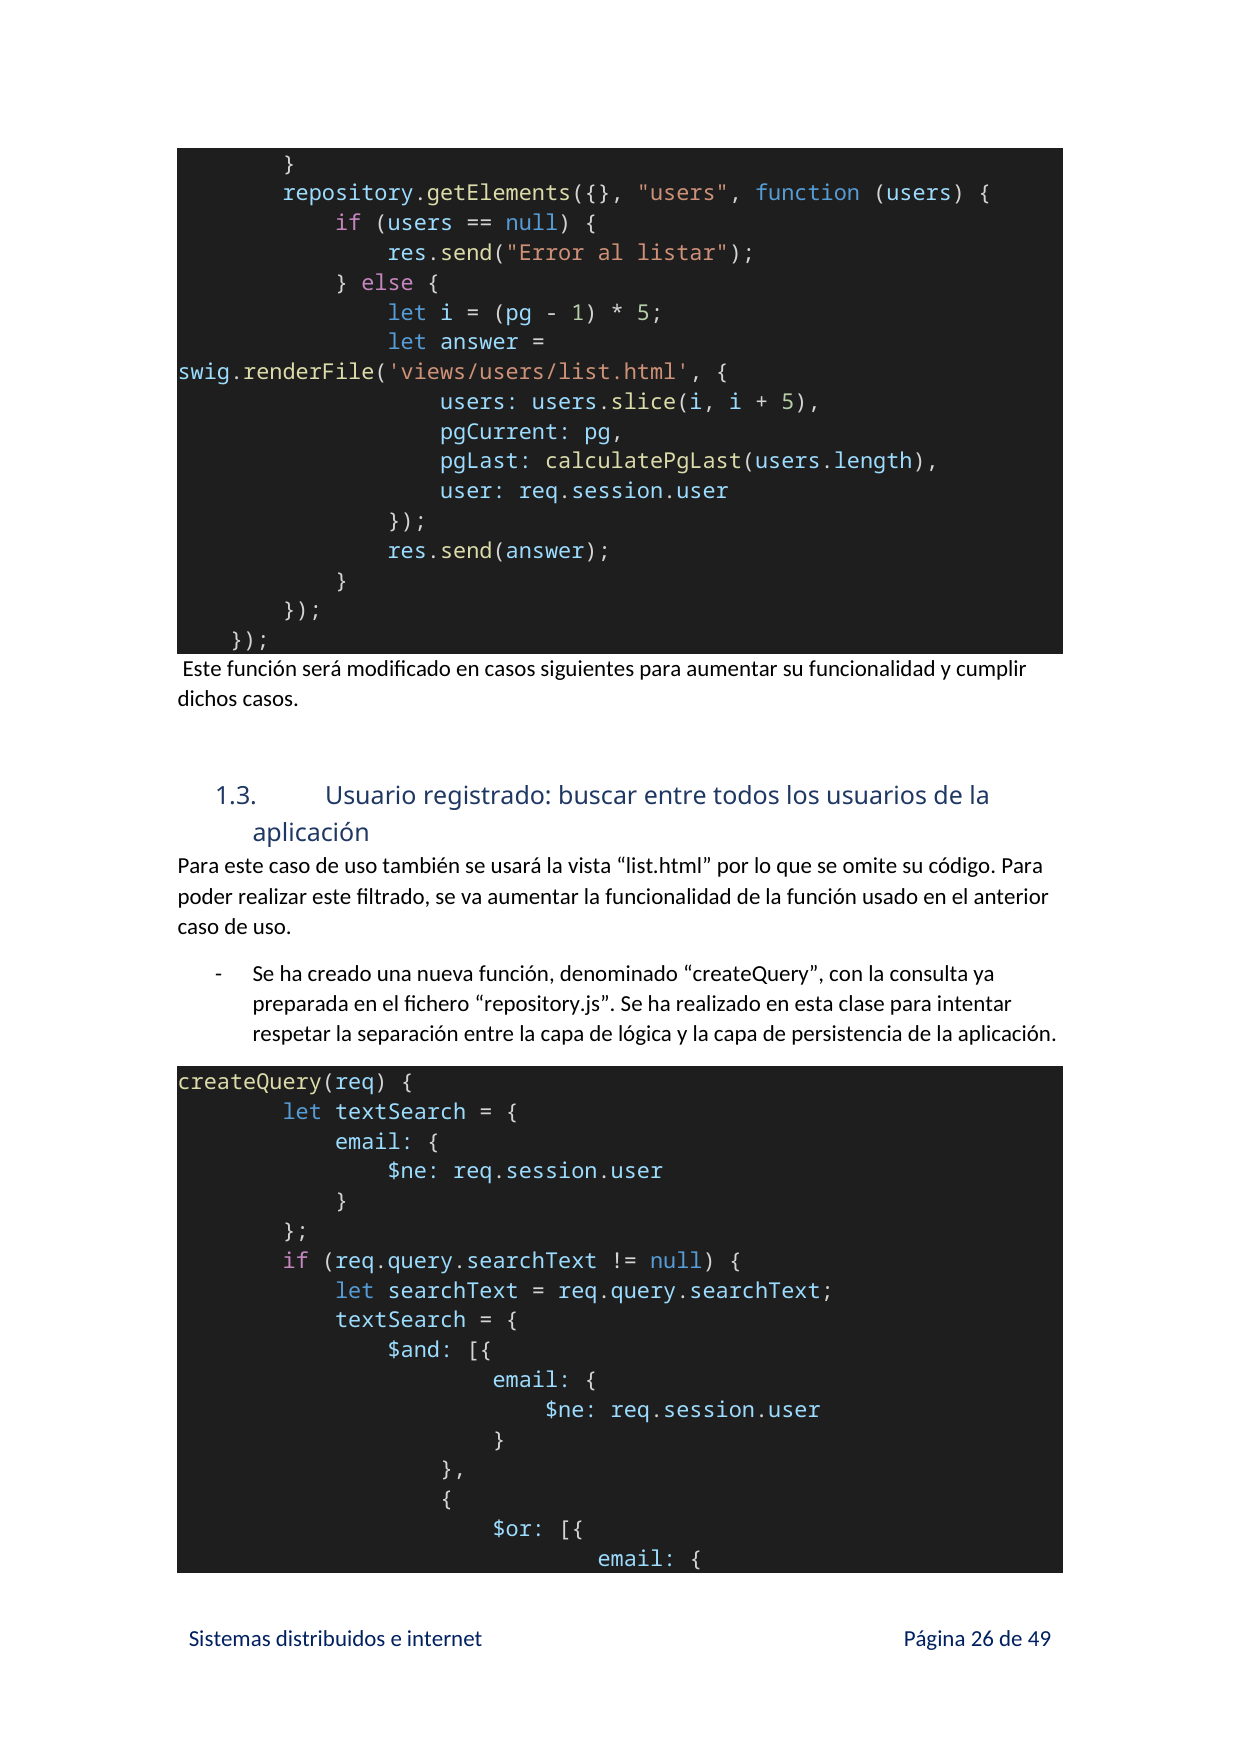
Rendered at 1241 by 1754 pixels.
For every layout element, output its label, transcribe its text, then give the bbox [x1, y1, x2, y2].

text }); [177, 594, 1063, 624]
text email: { [177, 1126, 1063, 1156]
text $ne: req.session.user [177, 1394, 1063, 1424]
text } else { [177, 267, 1063, 297]
text repository.getElements({}, "users", function (users) { [177, 177, 1063, 207]
text }; [177, 1215, 1063, 1245]
text let i = (pg - 1) * 5; [177, 297, 1063, 326]
text $and: [{ [177, 1334, 1063, 1364]
text let answer = swig.renderFile('views/users/list.html', { [177, 326, 1063, 386]
text textSearch = { [177, 1304, 1063, 1334]
text } [177, 565, 1063, 594]
text Para este caso de uso también se usará la vista “list.html” por lo que se omite su código. Para poder realizar este filtrado, se va aumentar la funcionalidad de la función usado en el anterior caso de uso. [177, 852, 1063, 940]
text }, [177, 1453, 1063, 1483]
text }); [177, 624, 1063, 654]
text email: { [177, 1543, 1063, 1573]
text } [177, 148, 1063, 177]
text pgCurrent: pg, [177, 416, 1063, 446]
text res.send("Error al listar"); [177, 237, 1063, 267]
text } [177, 1185, 1063, 1215]
text let searchText = req.query.searchText; [177, 1275, 1063, 1304]
text createQuery(req) { [177, 1066, 1063, 1096]
list Se ha creado una nueva función, denominado “createQuery”, con la consulta ya preparada en el fichero “repository.js”. Se ha realizado en esta clase para intentar respetar la separación entre la capa de lógica y la capa de persistencia de la aplicación. [215, 959, 1063, 1047]
text pgLast: calculatePgLast(users.length), [177, 446, 1063, 475]
text if (req.query.searchText != null) { [177, 1245, 1063, 1275]
subtitle Usuario registrado: buscar entre todos los usuarios de la aplicación [215, 778, 1063, 849]
text $ne: req.session.user [177, 1156, 1063, 1185]
text }); [177, 505, 1063, 535]
text { [177, 1483, 1063, 1513]
text $or: [{ [177, 1513, 1063, 1543]
text } [177, 1424, 1063, 1453]
text email: { [177, 1364, 1063, 1394]
text let textSearch = { [177, 1096, 1063, 1126]
text Este función será modificado en casos siguientes para aumentar su funcionalidad y cumplir dichos casos. [177, 654, 1063, 712]
text users: users.slice(i, i + 5), [177, 386, 1063, 416]
text res.send(answer); [177, 535, 1063, 565]
text if (users == null) { [177, 207, 1063, 237]
text user: req.session.user [177, 475, 1063, 505]
